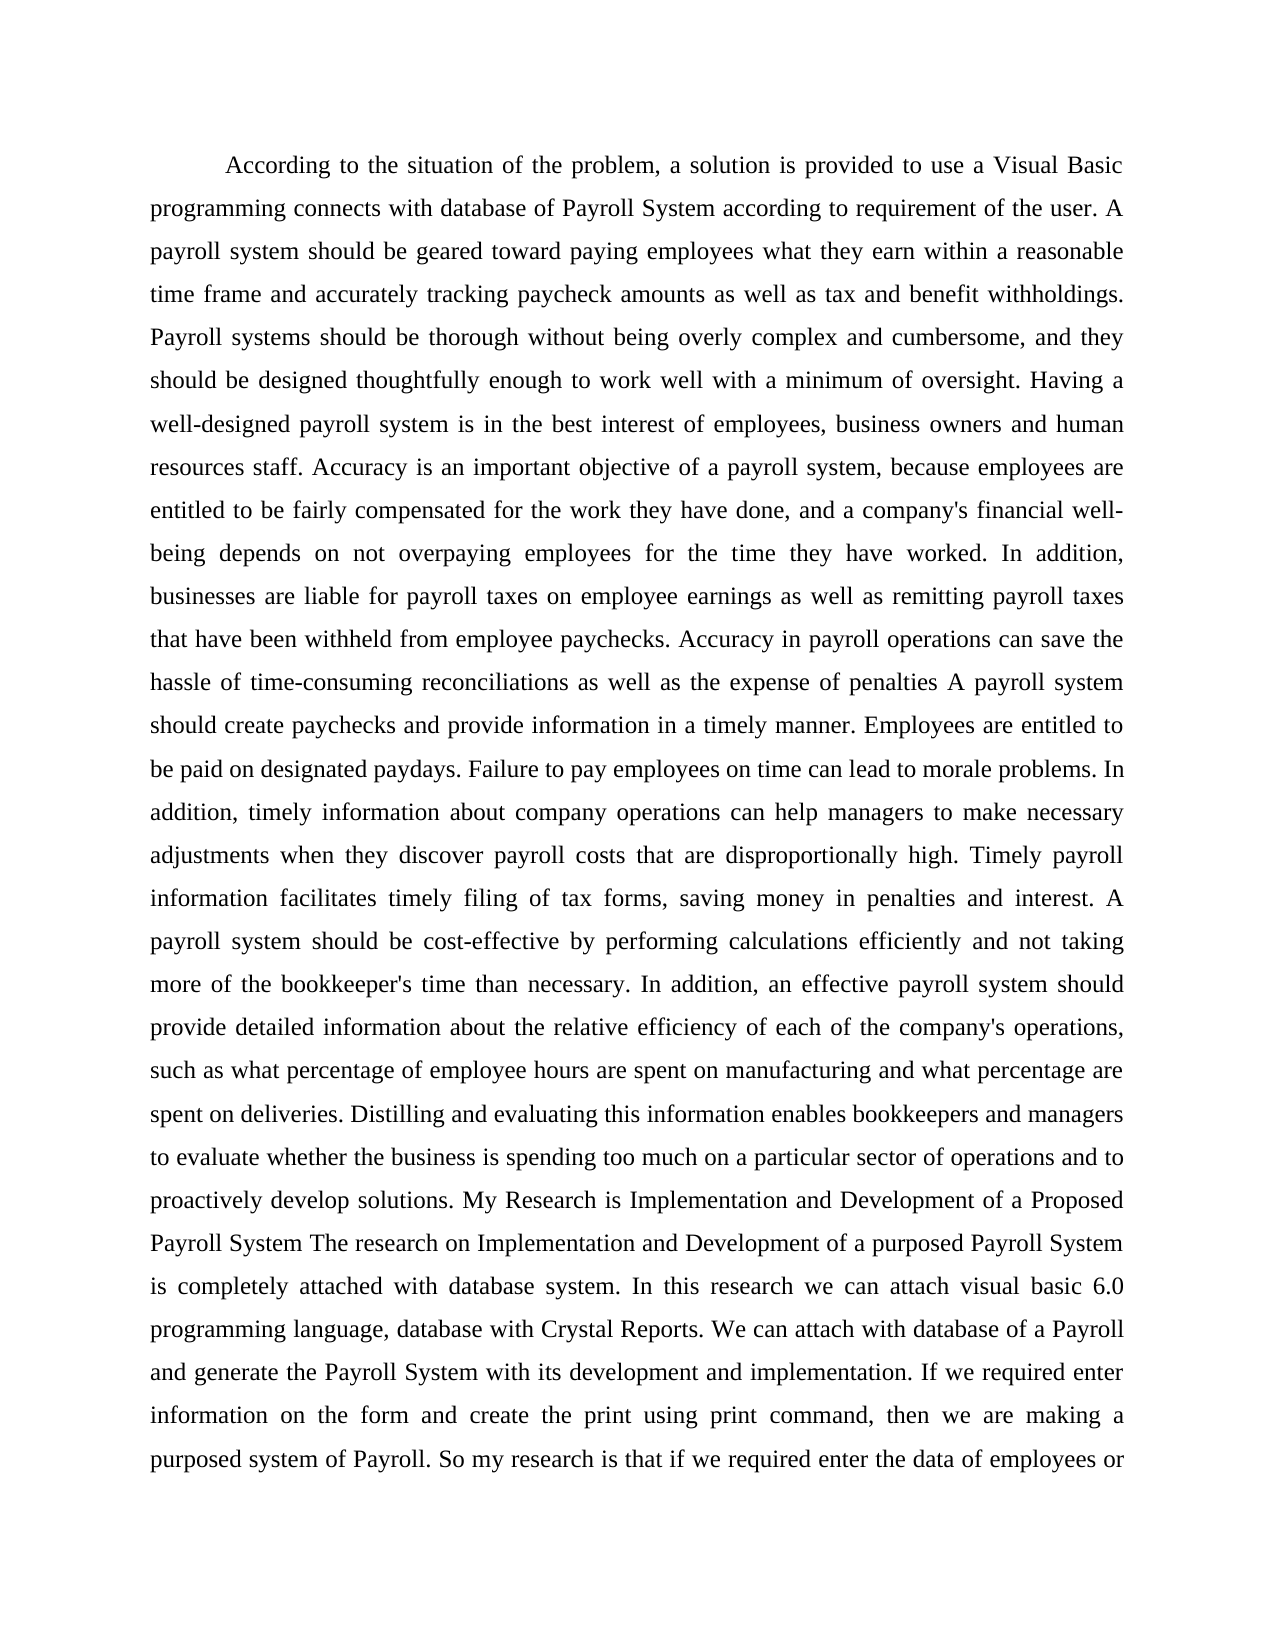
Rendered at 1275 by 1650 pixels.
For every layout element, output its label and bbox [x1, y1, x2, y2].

text [150, 150, 1125, 1472]
